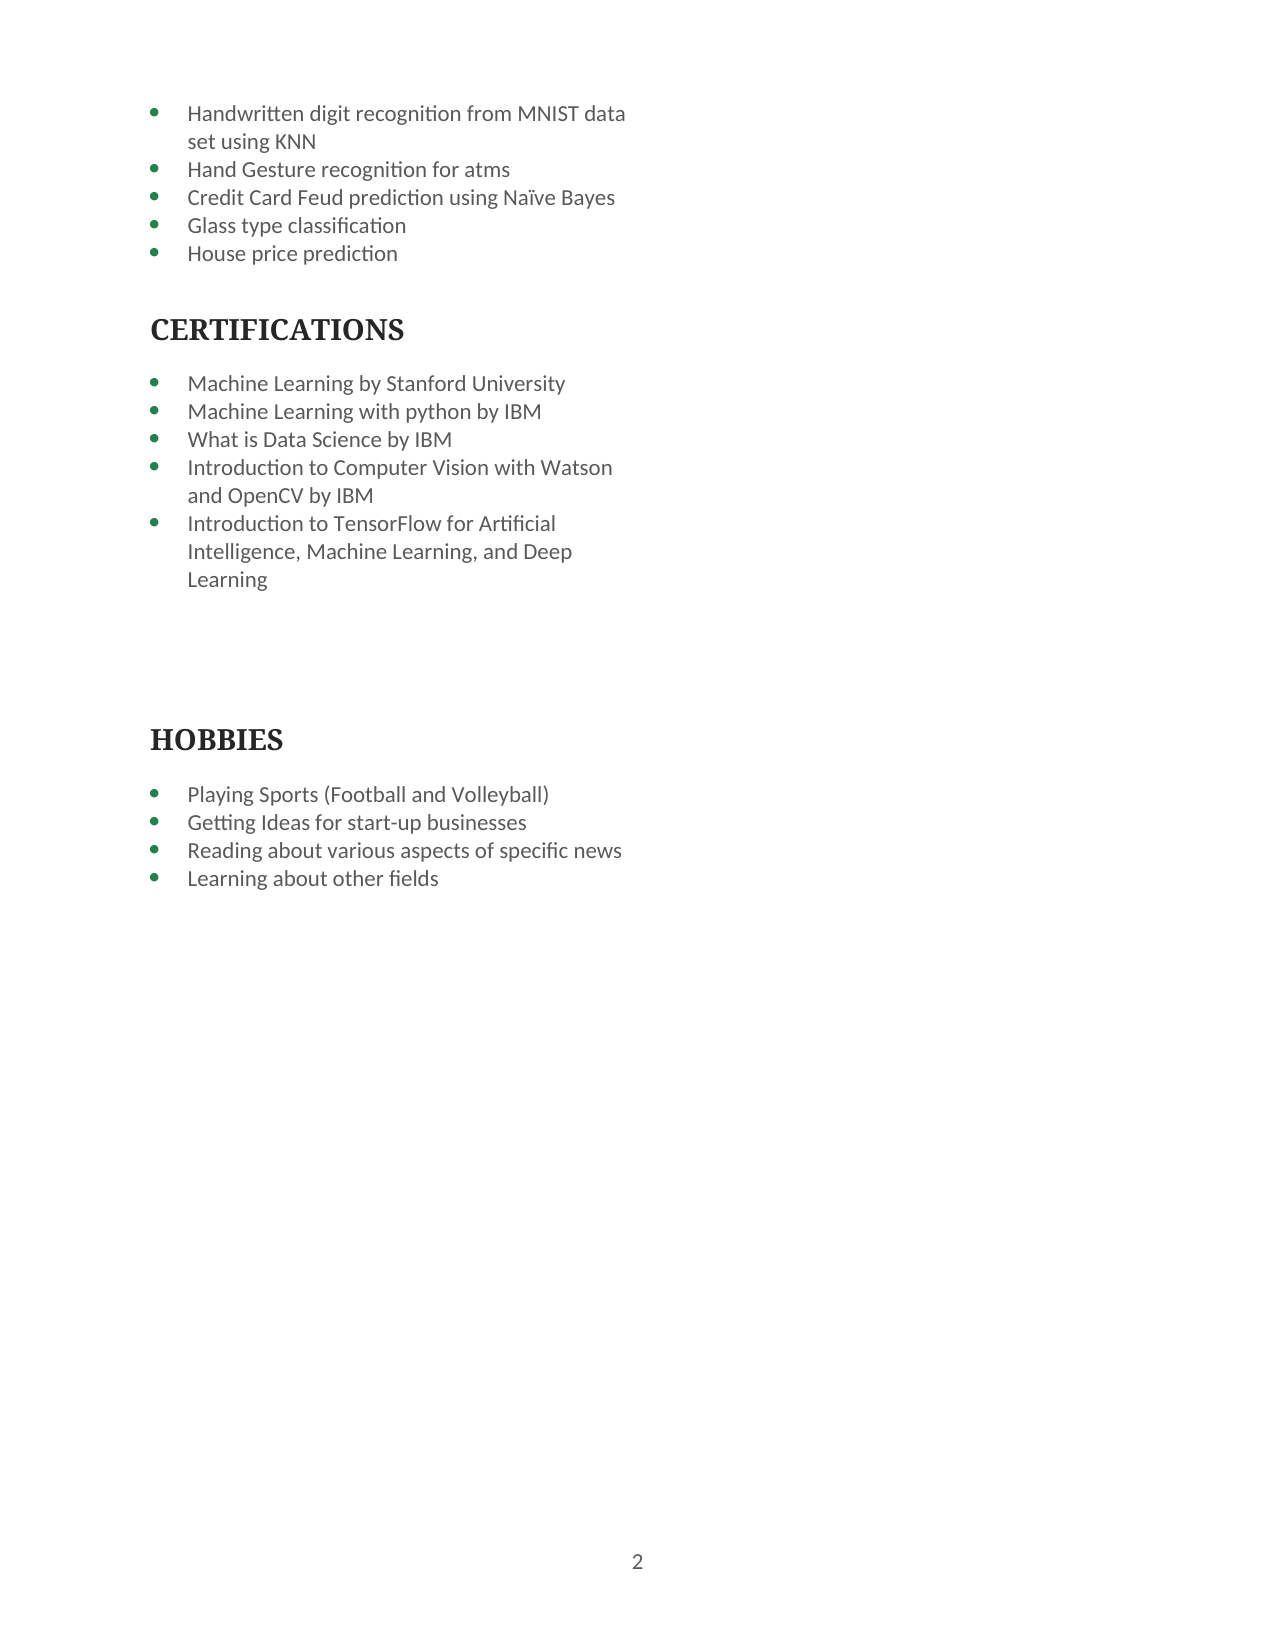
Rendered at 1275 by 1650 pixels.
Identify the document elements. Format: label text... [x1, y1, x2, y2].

list Getting Ideas for start-up businesses [150, 808, 1125, 836]
table_cell CERTIFICATIONS Machine Learning by Stanford University Machine Learning with python by IBM What is Data Science by IBM Introduction to Computer Vision with Watson and OpenCV by IBM Introduction to TensorFlow for Artificial Intelligence, Machine Learning, and Deep Learning [150, 267, 637, 677]
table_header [150, 99, 637, 267]
list Reading about various aspects of specific news [150, 836, 1125, 864]
subtitle HOBBIES [150, 719, 1125, 759]
list Playing Sports (Football and Volleyball) [150, 780, 1125, 808]
list Learning about other fields [150, 864, 1125, 892]
